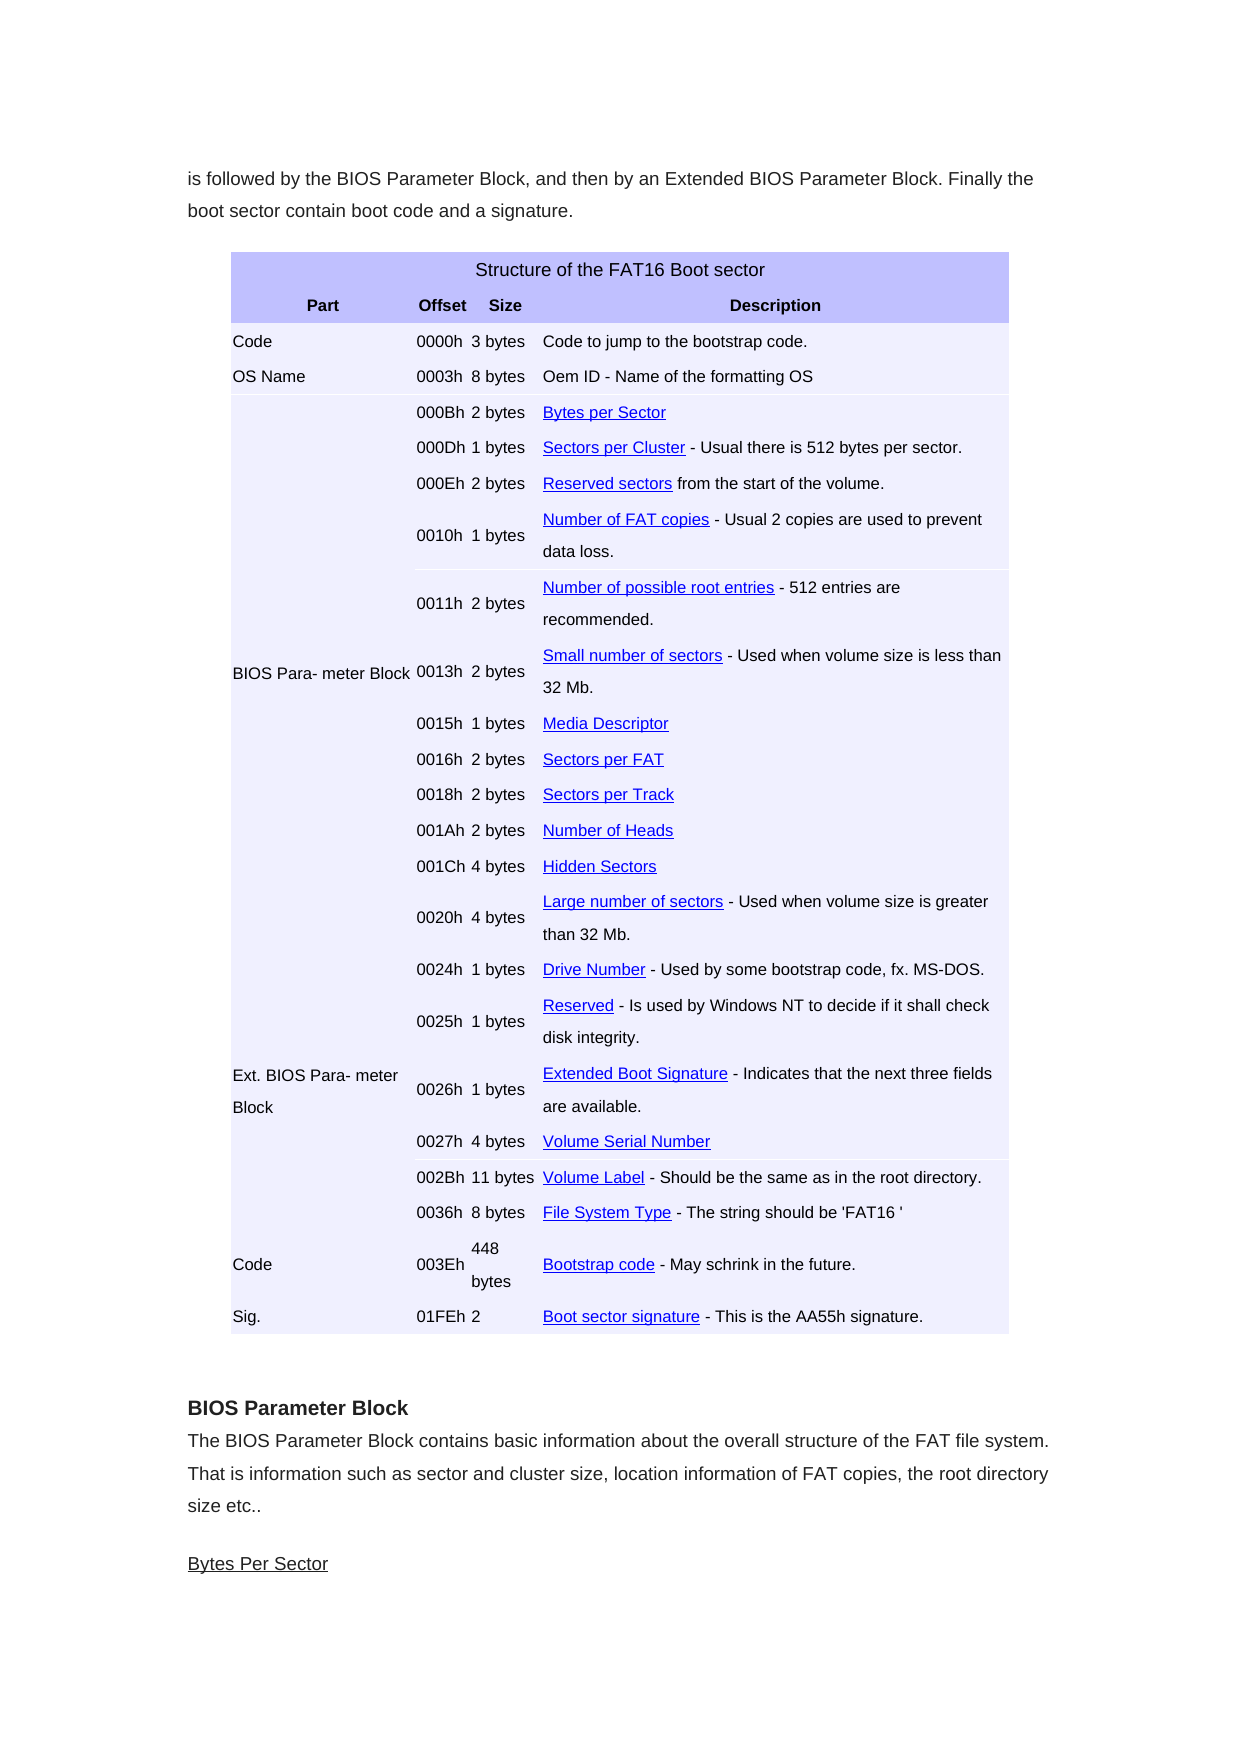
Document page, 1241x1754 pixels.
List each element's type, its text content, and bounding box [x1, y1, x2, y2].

table_cell 2 bytes [470, 777, 541, 813]
table_cell 8 bytes [470, 359, 541, 394]
table_cell Number of FAT copies - Usual 2 copies are used to prevent data loss. [541, 501, 1009, 569]
table_cell 0018h [415, 777, 470, 813]
table_cell 2 bytes [470, 813, 541, 848]
table_cell 0003h [415, 359, 470, 394]
table_cell 2 bytes [470, 466, 541, 501]
table_cell Offset [415, 288, 470, 323]
text The BIOS Parameter Block contains basic information about the overall structure of the FAT file system. That is information such as sector and cluster size, location information of FAT copies, the root directory size etc.. [187, 1424, 1053, 1522]
table_cell 1 bytes [470, 706, 541, 741]
table_cell 1 bytes [470, 430, 541, 466]
table_cell 2 bytes [470, 395, 541, 430]
table_cell 1 bytes [470, 501, 541, 569]
table_cell Volume Label - Should be the same as in the root directory. [541, 1160, 1009, 1195]
table_cell Extended Boot Signature - Indicates that the next three fields are available. [541, 1056, 1009, 1124]
table_header Structure of the FAT16 Boot sector [231, 252, 1009, 288]
table_cell 0036h [415, 1195, 470, 1231]
table_cell Ext. BIOS Para- meter Block [231, 952, 415, 1231]
table_cell Small number of sectors - Used when volume size is less than 32 Mb. [541, 638, 1009, 706]
table_cell 11 bytes [470, 1160, 541, 1195]
table_cell 001Ah [415, 813, 470, 848]
table_cell Bootstrap code - May schrink in the future. [541, 1231, 1009, 1299]
table_cell Code [231, 1231, 415, 1299]
table_cell 1 bytes [470, 988, 541, 1056]
table_cell Number of Heads [541, 813, 1009, 848]
table_cell Code [231, 323, 415, 359]
table_cell 0024h [415, 952, 470, 988]
table_cell 0011h [415, 570, 470, 638]
table_cell 4 bytes [470, 848, 541, 884]
table_cell Number of possible root entries - 512 entries are recommended. [541, 570, 1009, 638]
table_cell 4 bytes [470, 884, 541, 952]
table_cell 4 bytes [470, 1124, 541, 1159]
table_cell Sectors per Cluster - Usual there is 512 bytes per sector. [541, 430, 1009, 466]
text BIOS Parameter Block [187, 1392, 1053, 1424]
table_cell 3 bytes [470, 323, 541, 359]
table_cell 0020h [415, 884, 470, 952]
table_cell 8 bytes [470, 1195, 541, 1231]
table_cell Part [231, 288, 415, 323]
table_cell BIOS Para- meter Block [231, 395, 415, 952]
table_cell 0000h [415, 323, 470, 359]
table_cell 000Bh [415, 395, 470, 430]
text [187, 162, 1053, 227]
table_cell Size [470, 288, 541, 323]
table_cell 0025h [415, 988, 470, 1056]
table_cell Oem ID - Name of the formatting OS [541, 359, 1009, 394]
table_cell Sectors per Track [541, 777, 1009, 813]
table_cell Hidden Sectors [541, 848, 1009, 884]
table_cell File System Type - The string should be 'FAT16 ' [541, 1195, 1009, 1231]
table_cell 003Eh [415, 1231, 470, 1299]
table_cell Description [541, 288, 1009, 323]
table_cell 0026h [415, 1056, 470, 1124]
table_cell 448 bytes [470, 1231, 541, 1299]
table_cell 0013h [415, 638, 470, 706]
table_cell Media Descriptor [541, 706, 1009, 741]
table_cell 000Dh [415, 430, 470, 466]
table_cell 2 bytes [470, 741, 541, 777]
table_cell Volume Serial Number [541, 1124, 1009, 1159]
table_cell Reserved - Is used by Windows NT to decide if it shall check disk integrity. [541, 988, 1009, 1056]
table_cell 2 [470, 1299, 541, 1334]
table_cell 2 bytes [470, 570, 541, 638]
table_cell Large number of sectors - Used when volume size is greater than 32 Mb. [541, 884, 1009, 952]
table_cell Code to jump to the bootstrap code. [541, 323, 1009, 359]
table_cell 0027h [415, 1124, 470, 1159]
table_cell Sig. [231, 1299, 415, 1334]
text Bytes Per Sector [187, 1547, 1053, 1579]
table_cell 1 bytes [470, 1056, 541, 1124]
table_cell 001Ch [415, 848, 470, 884]
table_cell Sectors per FAT [541, 741, 1009, 777]
table_cell 0015h [415, 706, 470, 741]
table_cell Bytes per Sector [541, 395, 1009, 430]
table_cell 0016h [415, 741, 470, 777]
table_cell 01FEh [415, 1299, 470, 1334]
table_cell Reserved sectors from the start of the volume. [541, 466, 1009, 501]
table_cell 0010h [415, 501, 470, 569]
table_cell Boot sector signature - This is the AA55h signature. [541, 1299, 1009, 1334]
table_cell OS Name [231, 359, 415, 394]
table_cell 002Bh [415, 1160, 470, 1195]
table_cell 1 bytes [470, 952, 541, 988]
table_cell 2 bytes [470, 638, 541, 706]
table_cell 000Eh [415, 466, 470, 501]
table_cell Drive Number - Used by some bootstrap code, fx. MS-DOS. [541, 952, 1009, 988]
